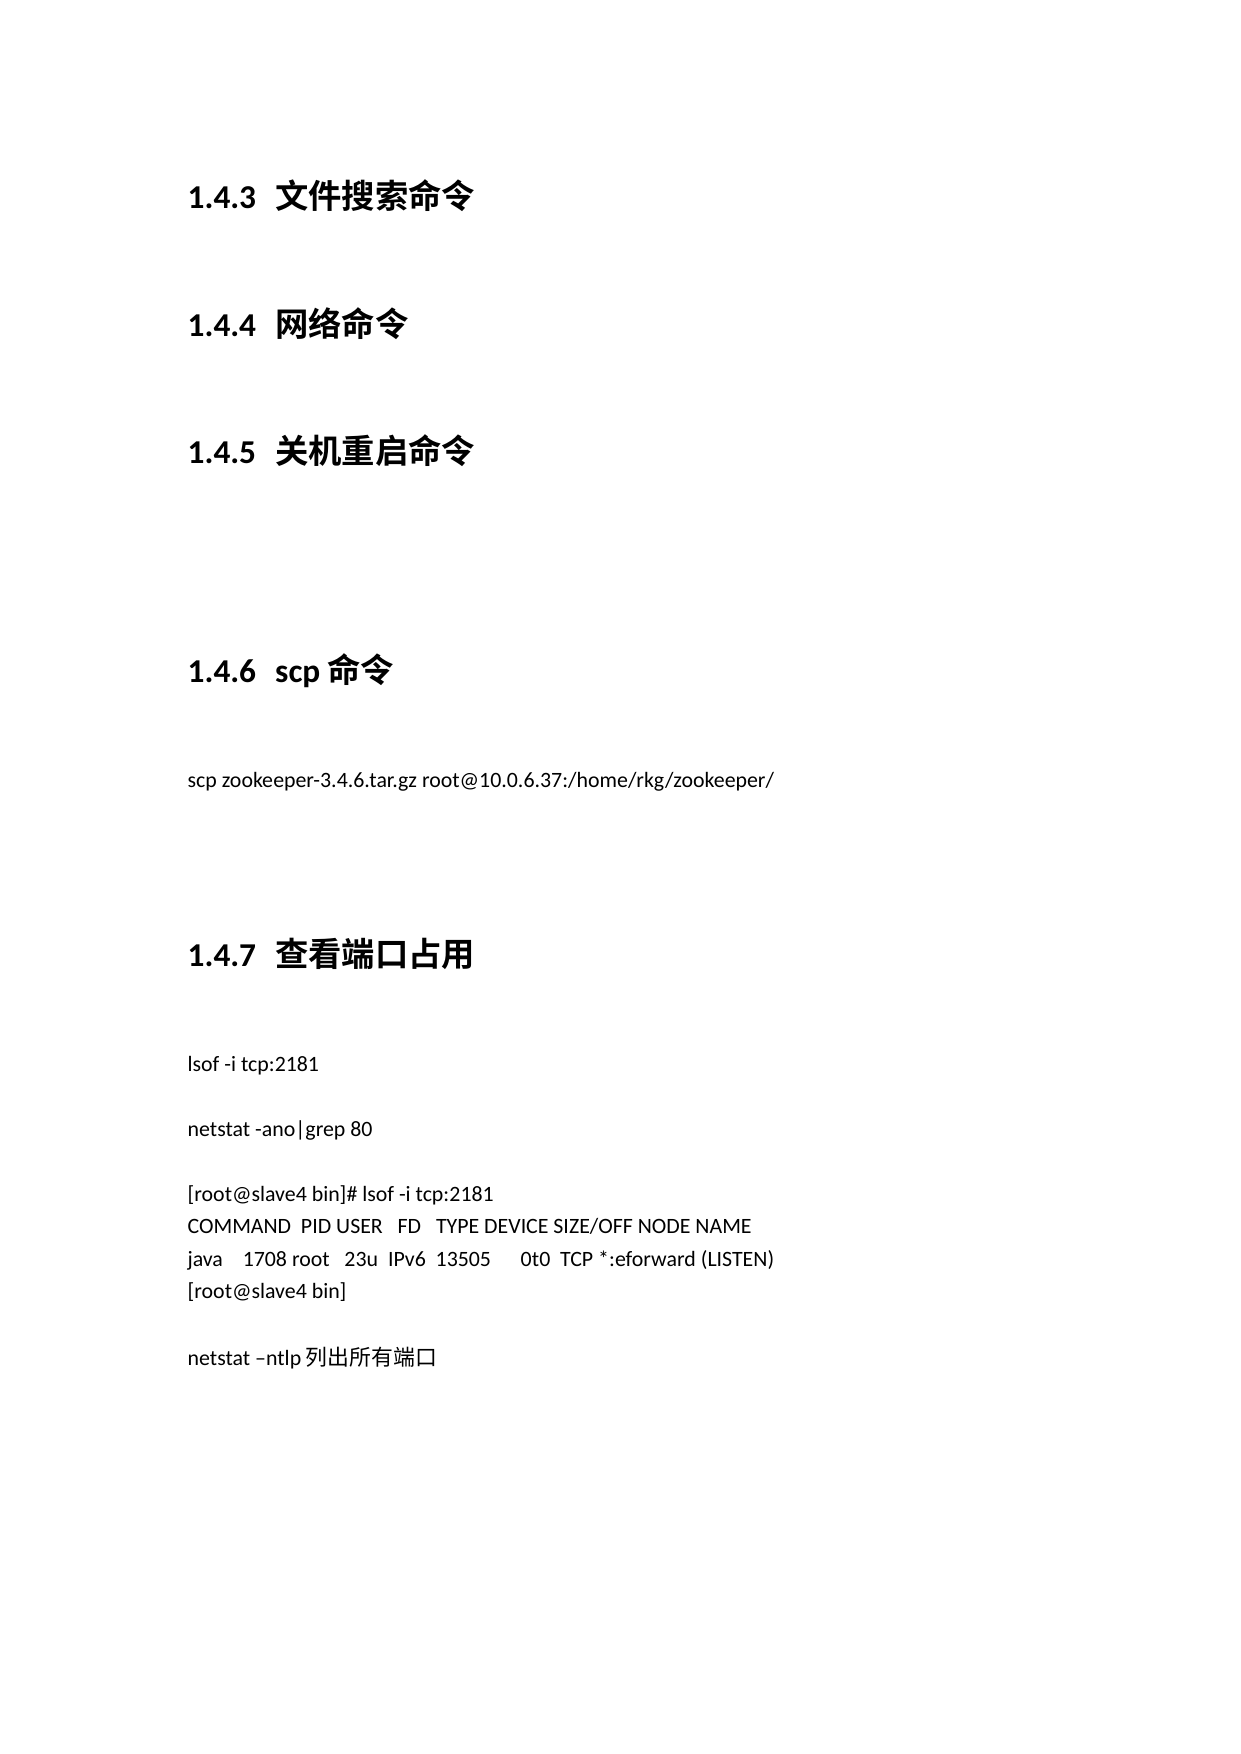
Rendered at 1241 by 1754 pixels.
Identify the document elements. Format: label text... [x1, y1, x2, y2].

text java 1708 root 23u IPv6 13505 0t0 TCP *:eforward (LISTEN) [187, 1242, 1053, 1274]
subtitle scp命令 [187, 636, 1053, 701]
text [root@slave4 bin] [187, 1274, 1053, 1307]
text scp zookeeper-3.4.6.tar.gz root@10.0.6.37:/home/rkg/zookeeper/ [187, 763, 1053, 795]
subtitle 网络命令 [187, 289, 1053, 354]
text netstat –ntlp列出所有端口 [187, 1339, 1053, 1372]
subtitle 文件搜索命令 [187, 162, 1053, 227]
text lsof -i tcp:2181 [187, 1047, 1053, 1079]
text netstat -ano|grep 80 [187, 1112, 1053, 1144]
subtitle 关机重启命令 [187, 416, 1053, 481]
text COMMAND PID USER FD TYPE DEVICE SIZE/OFF NODE NAME [187, 1209, 1053, 1242]
subtitle 查看端口占用 [187, 920, 1053, 985]
text [root@slave4 bin]# lsof -i tcp:2181 [187, 1177, 1053, 1209]
